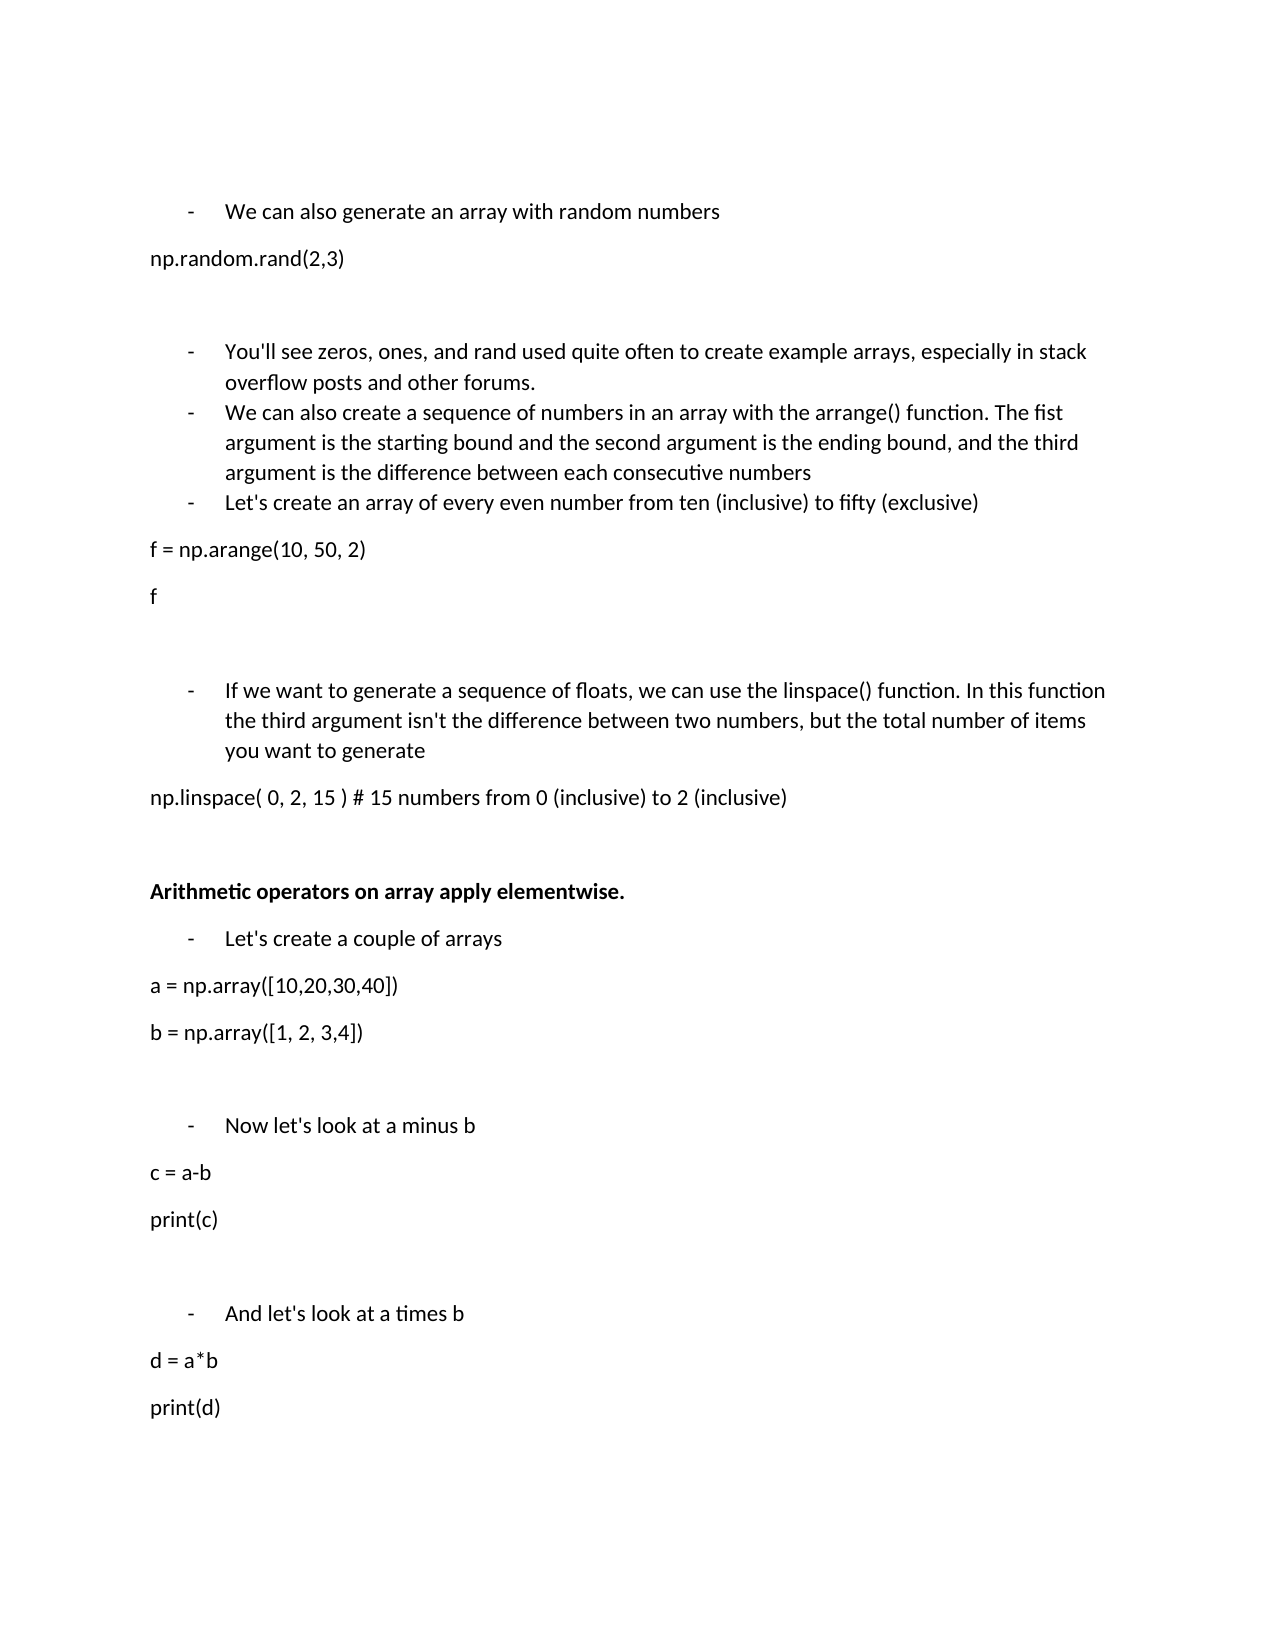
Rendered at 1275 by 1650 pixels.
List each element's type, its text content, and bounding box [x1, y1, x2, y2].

text np.random.rand(2,3) [150, 244, 1125, 272]
list You'll see zeros, ones, and rand used quite often to create example arrays, especially in stack overflow posts and other forums. [187, 337, 1125, 396]
text b = np.array([1, 2, 3,4]) [150, 1018, 1125, 1046]
text Arithmetic operators on array apply elementwise. [150, 877, 1125, 905]
text d = a*b [150, 1346, 1125, 1374]
text print(d) [150, 1393, 1125, 1421]
list We can also create a sequence of numbers in an array with the arrange() function. The fist argument is the starting bound and the second argument is the ending bound, and the third argument is the difference between each consecutive numbers [187, 398, 1125, 486]
list Let's create a couple of arrays [187, 924, 1125, 952]
text np.linspace( 0, 2, 15 ) # 15 numbers from 0 (inclusive) to 2 (inclusive) [150, 783, 1125, 811]
text f = np.arange(10, 50, 2) [150, 535, 1125, 563]
list Let's create an array of every even number from ten (inclusive) to fifty (exclusive) [187, 488, 1125, 517]
list Now let's look at a minus b [187, 1111, 1125, 1139]
text c = a-b [150, 1158, 1125, 1186]
list And let's look at a times b [187, 1299, 1125, 1327]
text print(c) [150, 1205, 1125, 1233]
text a = np.array([10,20,30,40]) [150, 971, 1125, 999]
list We can also generate an array with random numbers [187, 197, 1125, 225]
list If we want to generate a sequence of floats, we can use the linspace() function. In this function the third argument isn't the difference between two numbers, but the total number of items you want to generate [187, 676, 1125, 764]
text f [150, 582, 1125, 610]
